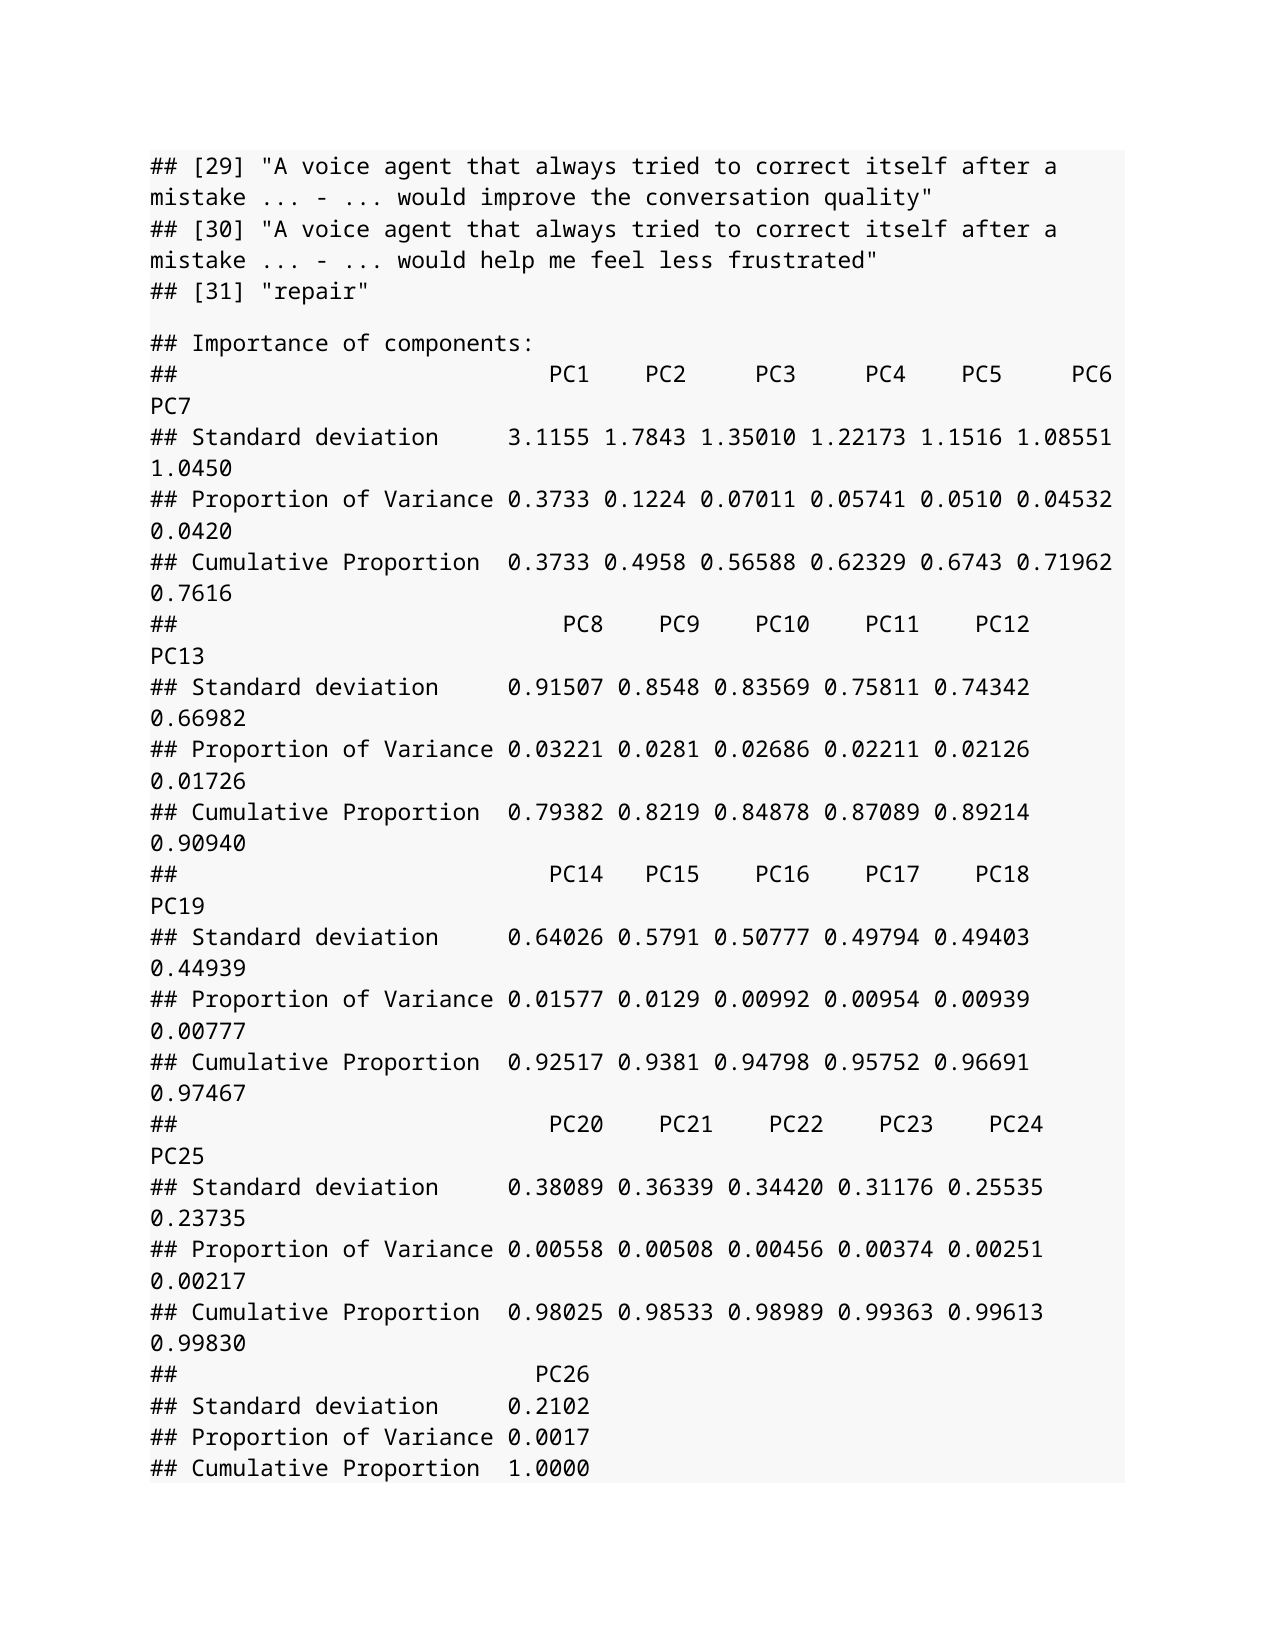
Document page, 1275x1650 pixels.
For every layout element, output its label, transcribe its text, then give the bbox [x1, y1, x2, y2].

text ## Importance of components: ## PC1 PC2 PC3 PC4 PC5 PC6 PC7 ## Standard deviation 3.1155 1.7843 1.35010 1.22173 1.1516 1.08551 1.0450 ## Proportion of Variance 0.3733 0.1224 0.07011 0.05741 0.0510 0.04532 0.0420 ## Cumulative Proportion 0.3733 0.4958 0.56588 0.62329 0.6743 0.71962 0.7616 ## PC8 PC9 PC10 PC11 PC12 PC13 ## Standard deviation 0.91507 0.8548 0.83569 0.75811 0.74342 0.66982 ## Proportion of Variance 0.03221 0.0281 0.02686 0.02211 0.02126 0.01726 ## Cumulative Proportion 0.79382 0.8219 0.84878 0.87089 0.89214 0.90940 ## PC14 PC15 PC16 PC17 PC18 PC19 ## Standard deviation 0.64026 0.5791 0.50777 0.49794 0.49403 0.44939 ## Proportion of Variance 0.01577 0.0129 0.00992 0.00954 0.00939 0.00777 ## Cumulative Proportion 0.92517 0.9381 0.94798 0.95752 0.96691 0.97467 ## PC20 PC21 PC22 PC23 PC24 PC25 ## Standard deviation 0.38089 0.36339 0.34420 0.31176 0.25535 0.23735 ## Proportion of Variance 0.00558 0.00508 0.00456 0.00374 0.00251 0.00217 ## Cumulative Proportion 0.98025 0.98533 0.98989 0.99363 0.99613 0.99830 ## PC26 ## Standard deviation 0.2102 ## Proportion of Variance 0.0017 ## Cumulative Proportion 1.0000 [150, 327, 1125, 1483]
